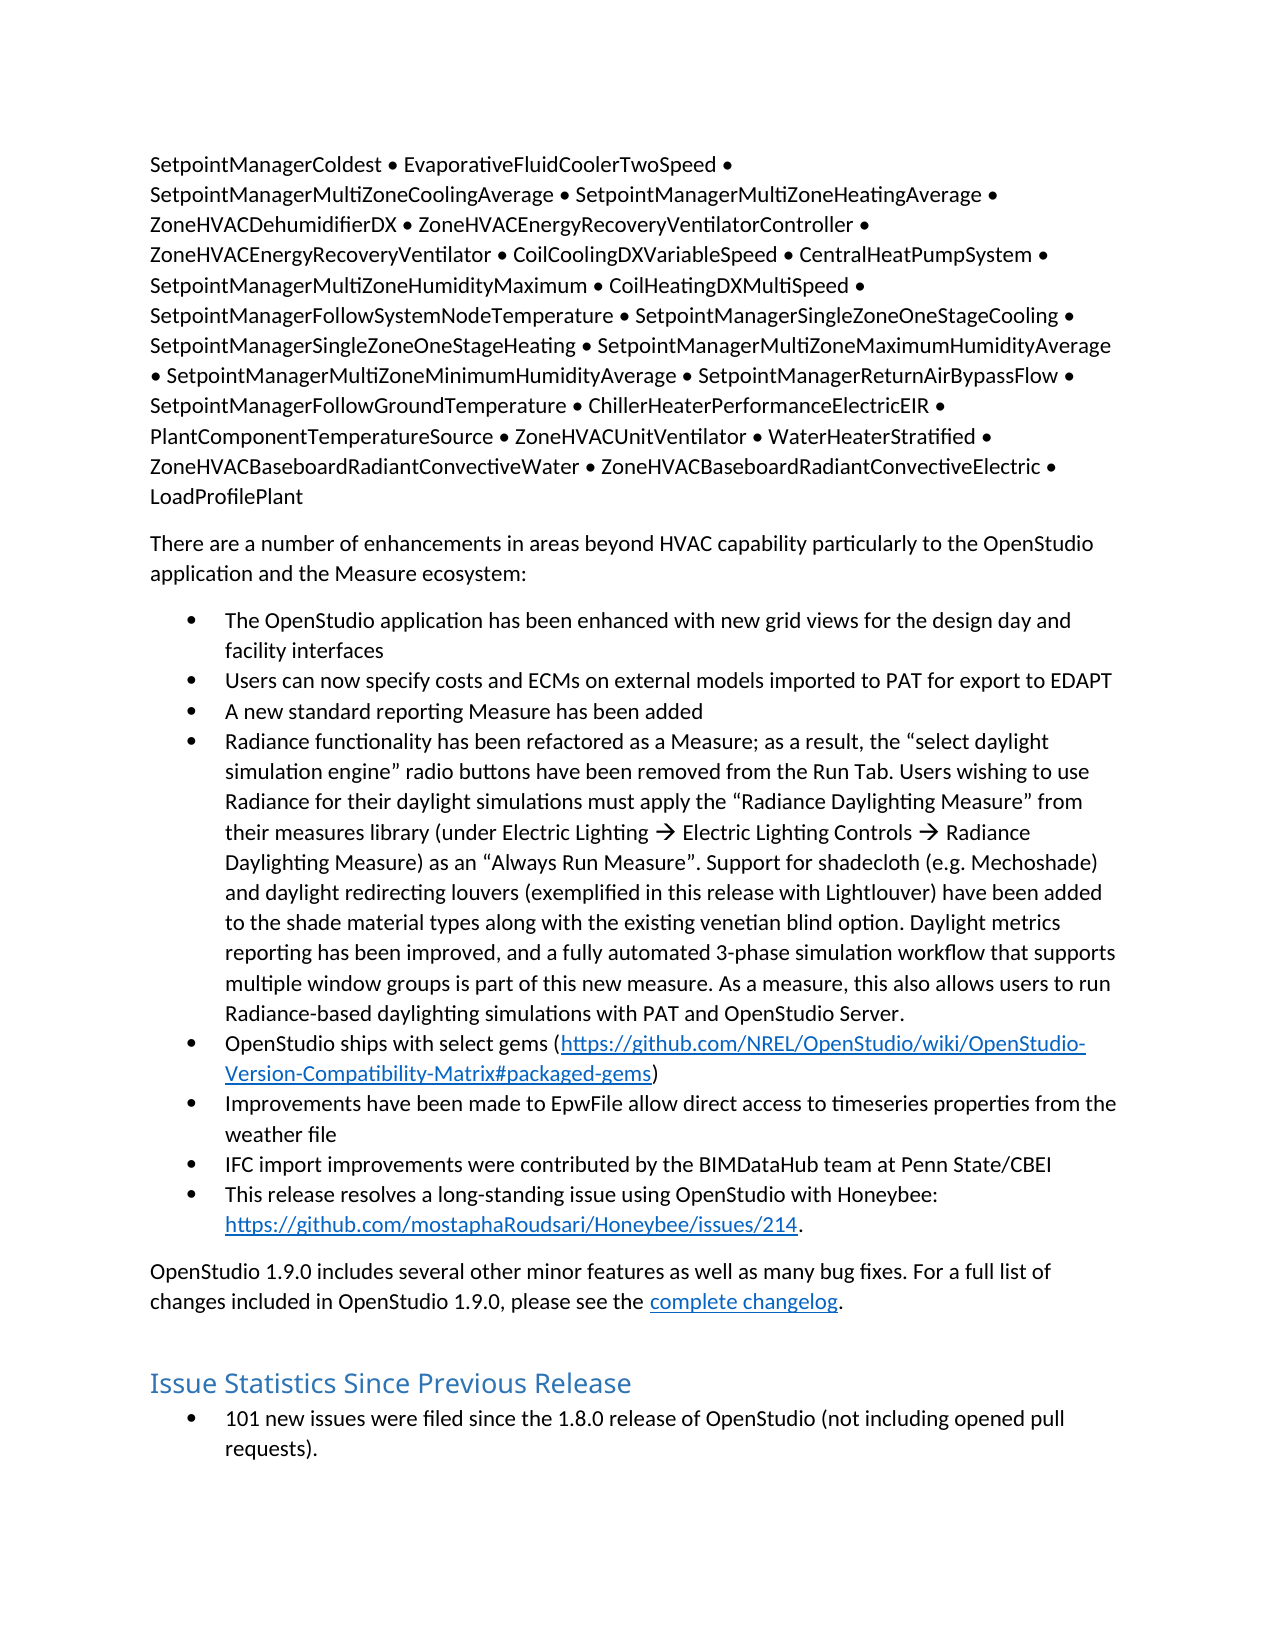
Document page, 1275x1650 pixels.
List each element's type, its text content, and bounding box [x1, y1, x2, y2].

list Radiance functionality has been refactored as a Measure; as a result, the “select daylight simulation engine” radio buttons have been removed from the Run Tab. Users wishing to use Radiance for their daylight simulations must apply the “Radiance Daylighting Measure” from their measures library (under Electric Lighting Electric Lighting Controls Radiance Daylighting Measure) as an “Always Run Measure”. Support for shadecloth (e.g. Mechoshade) and daylight redirecting louvers (exemplified in this release with Lightlouver) have been added to the shade material types along with the existing venetian blind option. Daylight metrics reporting has been improved, and a fully automated 3-phase simulation workflow that supports multiple window groups is part of this new measure. As a measure, this also allows users to run Radiance-based daylighting simulations with PAT and OpenStudio Server. [187, 727, 1125, 1027]
subtitle OpenStudio 1.9.0 includes several other minor features as well as many bug fixes. For a full list of changes included in OpenStudio 1.9.0, please see the complete changelog. [150, 1257, 1125, 1316]
list OpenStudio ships with select gems (https://github.com/NREL/OpenStudio/wiki/OpenStudio-Version-Compatibility-Matrix#packaged-gems) [187, 1029, 1125, 1087]
subtitle Issue Statistics Since Previous Release [150, 1364, 1125, 1401]
list 101 new issues were filed since the 1.8.0 release of OpenStudio (not including opened pull requests). [187, 1404, 1125, 1463]
list IFC import improvements were contributed by the BIMDataHub team at Penn State/CBEI [187, 1150, 1125, 1178]
list A new standard reporting Measure has been added [187, 697, 1125, 725]
list The OpenStudio application has been enhanced with new grid views for the design day and facility interfaces [187, 606, 1125, 664]
list Improvements have been made to EpwFile allow direct access to timeseries properties from the weather file [187, 1089, 1125, 1148]
text There are a number of enhancements in areas beyond HVAC capability particularly to the OpenStudio application and the Measure ecosystem: [150, 529, 1125, 587]
list This release resolves a long-standing issue using OpenStudio with Honeybee: https://github.com/mostaphaRoudsari/Honeybee/issues/214. [187, 1180, 1125, 1238]
list Users can now specify costs and ECMs on external models imported to PAT for export to EDAPT [187, 667, 1125, 695]
